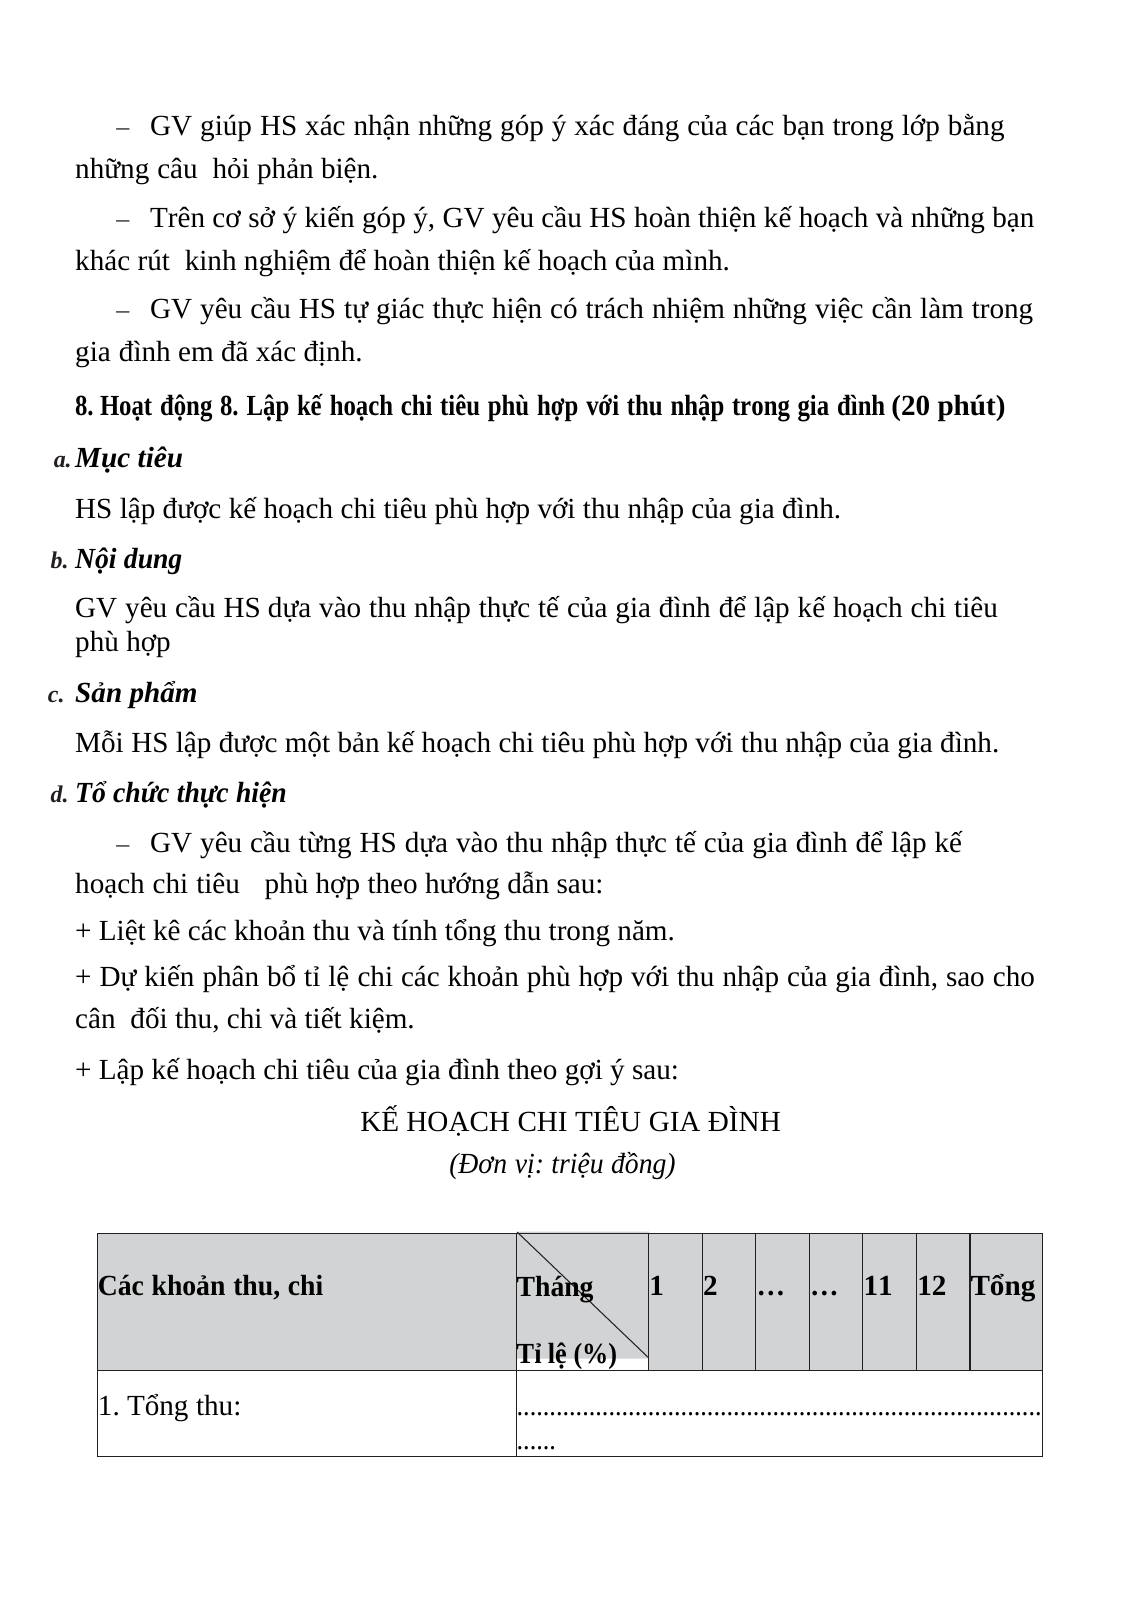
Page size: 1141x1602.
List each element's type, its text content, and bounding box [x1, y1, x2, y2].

text + Lập kế hoạch chi tiêu của gia đình theo gợi ý sau: [75, 1052, 1066, 1086]
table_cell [517, 1371, 1042, 1456]
table_header … [756, 1234, 809, 1370]
table_header Tháng Tỉ lệ (%) [517, 1234, 648, 1370]
list Sản phẩm [48, 675, 1066, 708]
list Mục tiêu [53, 441, 1066, 474]
table_header Tổng [971, 1234, 1042, 1370]
table_header Các khoản thu, chi [98, 1234, 516, 1370]
table_header 2 [703, 1234, 755, 1370]
list Nội dung [50, 541, 1066, 574]
text + Dự kiến phân bổ tỉ lệ chi các khoản phù hợp với thu nhập của gia đình, sao cho cân đối thu, chi và tiết kiệm. [75, 959, 1051, 1034]
text 8. Hoạt động 8. Lập kế hoạch chi tiêu phù hợp với thu nhập trong gia đình (20 phút) [75, 388, 1052, 421]
list Trên cơ sở ý kiến góp ý, GV yêu cầu HS hoàn thiện kế hoạch và những bạn khác rút kinh nghiệm để hoàn thiện kế hoạch của mình. [75, 200, 1035, 276]
table_header 1 [649, 1234, 702, 1370]
list GV yêu cầu HS dựa vào thu nhập thực tế của gia đình để lập kế hoạch chi tiêu phù hợp [75, 591, 1066, 658]
text HS lập được kế hoạch chi tiêu phù hợp với thu nhập của gia đình. [75, 491, 1066, 525]
text (Đơn vị: triệu đồng) [75, 1146, 1052, 1180]
list GV giúp HS xác nhận những góp ý xác đáng của các bạn trong lớp bằng những câu hỏi phản biện. [75, 108, 1034, 184]
text KẾ HOẠCH CHI TIÊU GIA ĐÌNH [75, 1104, 1066, 1137]
table_header 11 [863, 1234, 916, 1370]
table_header 12 [917, 1234, 969, 1370]
text + Liệt kê các khoản thu và tính tổng thu trong năm. [75, 913, 1066, 947]
table_cell 1. Tổng thu: [98, 1371, 516, 1456]
list GV yêu cầu HS tự giác thực hiện có trách nhiệm những việc cần làm trong gia đình em đã xác định. [75, 292, 1034, 368]
text Mỗi HS lập được một bản kế hoạch chi tiêu phù hợp với thu nhập của gia đình. [75, 726, 1066, 759]
table_header … [810, 1234, 862, 1370]
list Tổ chức thực hiện [50, 775, 1066, 809]
list GV yêu cầu từng HS dựa vào thu nhập thực tế của gia đình để lập kế hoạch chi tiêu phù hợp theo hướng dẫn sau: [75, 825, 1034, 899]
